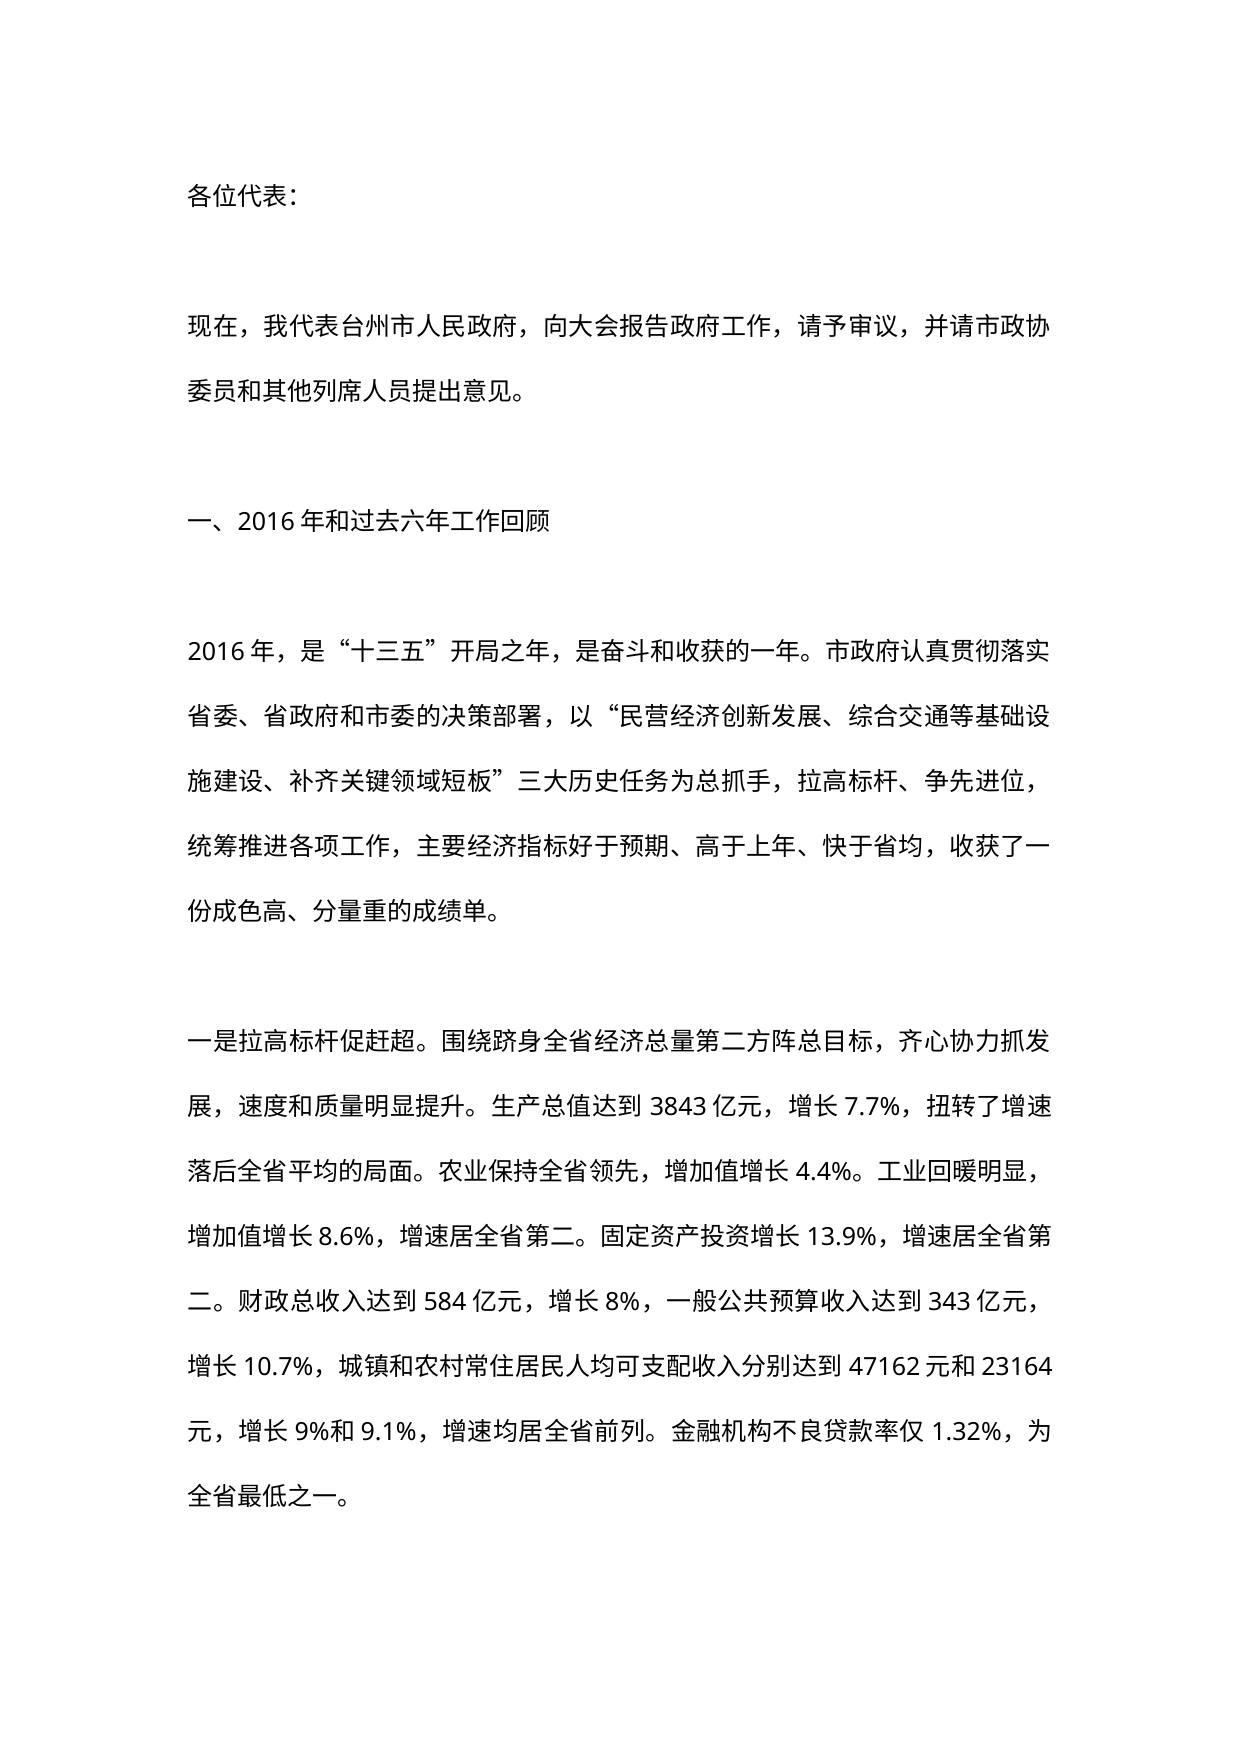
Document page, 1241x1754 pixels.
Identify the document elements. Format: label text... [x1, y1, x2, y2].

text 一、2016年和过去六年工作回顾 [187, 487, 1053, 552]
text 2016年，是“十三五”开局之年，是奋斗和收获的一年。市政府认真贯彻落实省委、省政府和市委的决策部署，以“民营经济创新发展、综合交通等基础设施建设、补齐关键领域短板”三大历史任务为总抓手，拉高标杆、争先进位，统筹推进各项工作，主要经济指标好于预期、高于上年、快于省均，收获了一份成色高、分量重的成绩单。 [187, 617, 1053, 942]
text 一是拉高标杆促赶超。围绕跻身全省经济总量第二方阵总目标，齐心协力抓发展，速度和质量明显提升。生产总值达到3843亿元，增长7.7%，扭转了增速落后全省平均的局面。农业保持全省领先，增加值增长4.4%。工业回暖明显，增加值增长8.6%，增速居全省第二。固定资产投资增长13.9%，增速居全省第二。财政总收入达到584亿元，增长8%，一般公共预算收入达到343亿元，增长10.7%，城镇和农村常住居民人均可支配收入分别达到47162元和23164元，增长9%和9.1%，增速均居全省前列。金融机构不良贷款率仅1.32%，为全省最低之一。 [187, 1007, 1053, 1527]
text 现在，我代表台州市人民政府，向大会报告政府工作，请予审议，并请市政协委员和其他列席人员提出意见。 [187, 292, 1053, 422]
text 各位代表： [187, 162, 1053, 227]
